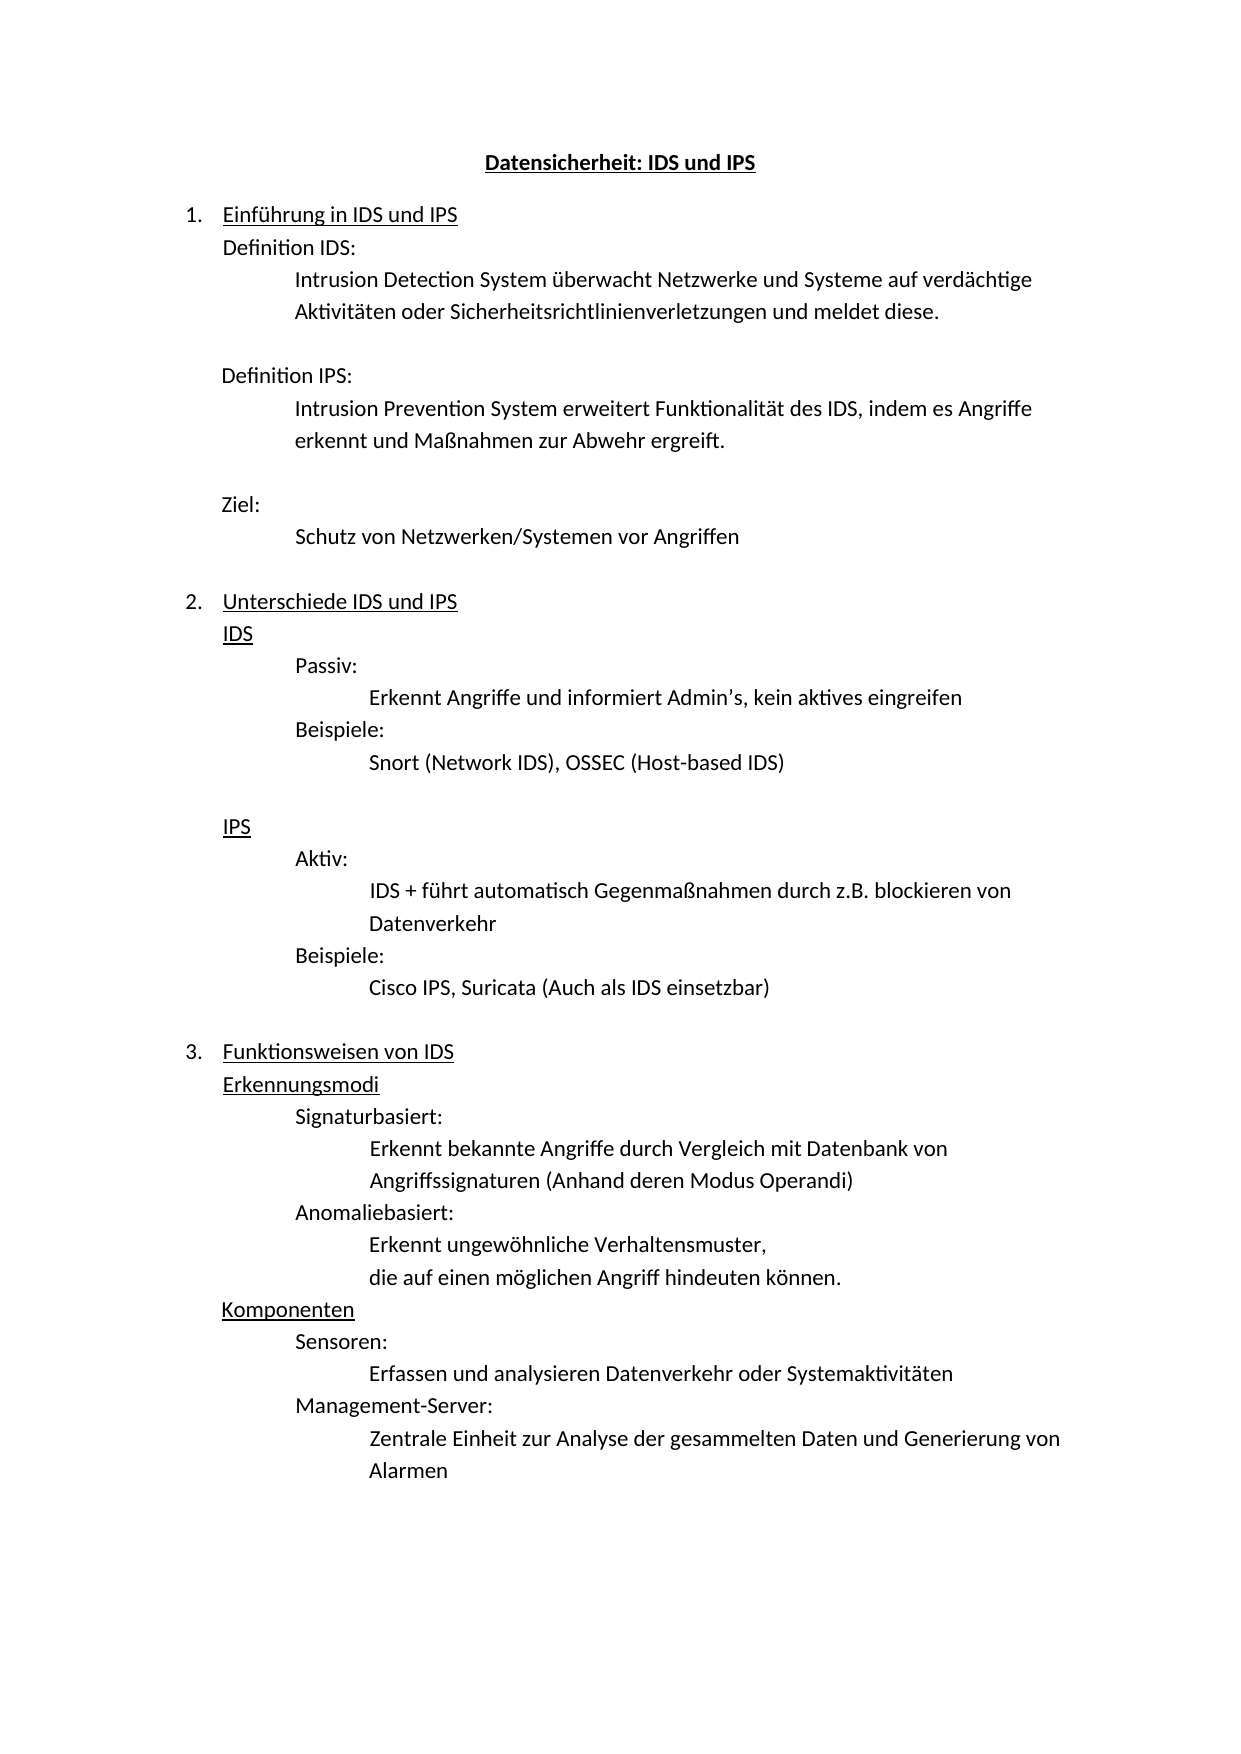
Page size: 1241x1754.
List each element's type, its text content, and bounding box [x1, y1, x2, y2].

list Aktiv: [223, 844, 1093, 872]
list Intrusion Prevention System erweitert Funktionalität des IDS, indem es Angriffe erkennt und Maßnahmen zur Abwehr ergreift. [294, 394, 1093, 454]
list Erkennt bekannte Angriffe durch Vergleich mit Datenbank von Angriffssignaturen (Anhand deren Modus Operandi) [369, 1134, 1093, 1194]
list Definition IPS: [185, 362, 1093, 389]
list Signaturbasiert: [223, 1102, 1093, 1130]
list Erkennt ungewöhnliche Verhaltensmuster, [148, 1231, 1093, 1259]
list IDS [223, 619, 1093, 647]
text Datensicherheit: IDS und IPS [148, 148, 1093, 176]
list Schutz von Netzwerken/Systemen vor Angriffen [148, 522, 1093, 551]
list Anomaliebasiert: [148, 1198, 1093, 1226]
list Sensoren: [148, 1327, 1093, 1355]
list Unterschiede IDS und IPS [185, 587, 1093, 615]
list Management-Server: [148, 1392, 1093, 1419]
list Beispiele: [148, 941, 1093, 969]
list Funktionsweisen von IDS [185, 1037, 1093, 1066]
list Komponenten [148, 1295, 1093, 1323]
list die auf einen möglichen Angriff hindeuten können. [148, 1263, 1093, 1291]
list Intrusion Detection System überwacht Netzwerke und Systeme auf verdächtige Aktivitäten oder Sicherheitsrichtlinienverletzungen und meldet diese. [294, 265, 1093, 325]
list IPS [223, 812, 1093, 840]
list Snort (Network IDS), OSSEC (Host-based IDS) [223, 748, 1093, 776]
list Definition IDS: [223, 233, 1093, 261]
list Erfassen und analysieren Datenverkehr oder Systemaktivitäten [148, 1359, 1093, 1387]
list Zentrale Einheit zur Analyse der gesammelten Daten und Generierung von Alarmen [369, 1424, 1093, 1484]
list Beispiele: [223, 716, 1093, 744]
list Erkennungsmodi [223, 1070, 1093, 1098]
list Erkennt Angriffe und informiert Admin’s, kein aktives eingreifen [223, 683, 1093, 711]
list Passiv: [223, 651, 1093, 679]
list Ziel: [148, 490, 1093, 518]
list Einführung in IDS und IPS [185, 201, 1093, 229]
list IDS + führt automatisch Gegenmaßnahmen durch z.B. blockieren von Datenverkehr [369, 877, 1093, 937]
list Cisco IPS, Suricata (Auch als IDS einsetzbar) [148, 973, 1093, 1001]
